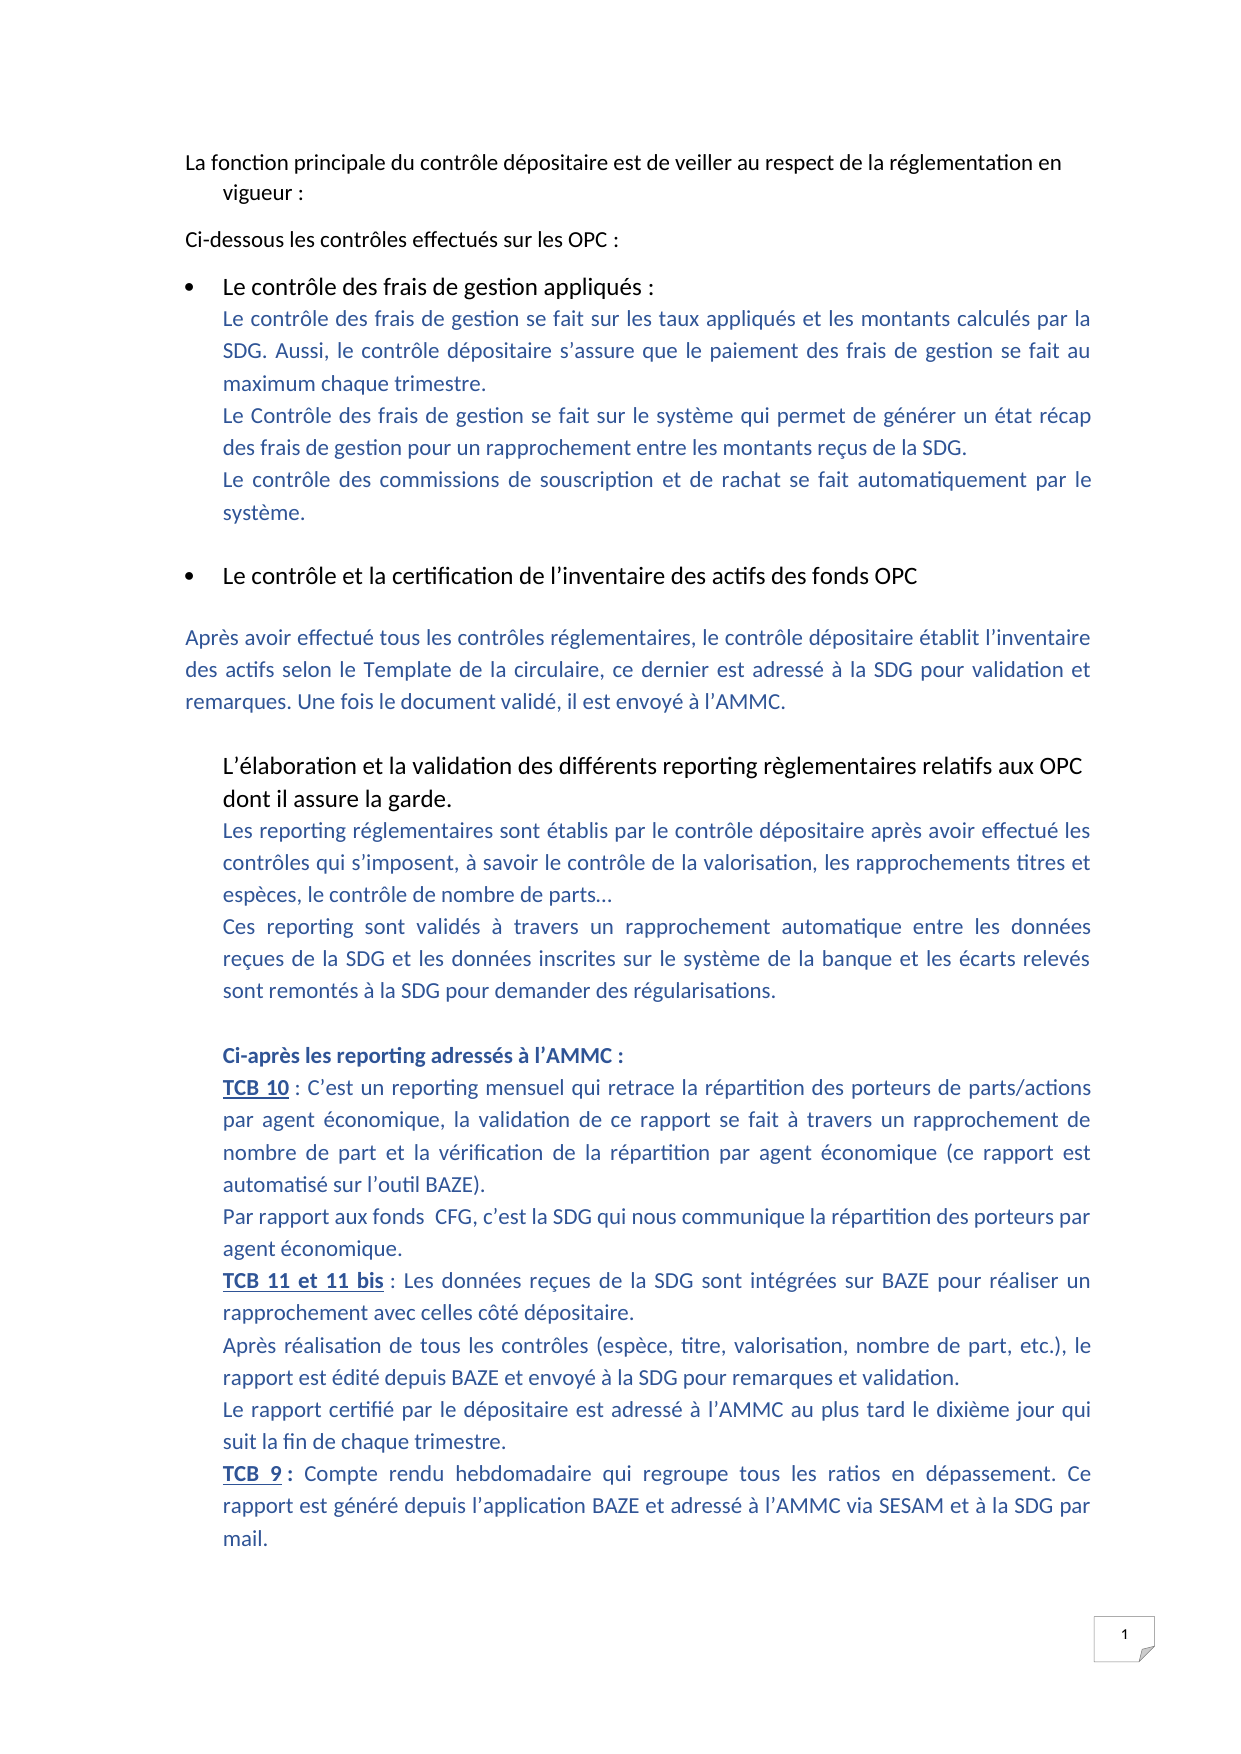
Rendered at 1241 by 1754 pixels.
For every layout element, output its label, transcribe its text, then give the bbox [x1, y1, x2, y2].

list Le Contrôle des frais de gestion se fait sur le système qui permet de générer un état récap des frais de gestion pour un rapprochement entre les montants reçus de la SDG. [223, 401, 1093, 461]
list TCB 10 : C’est un reporting mensuel qui retrace la répartition des porteurs de parts/actions par agent économique, la validation de ce rapport se fait à travers un rapprochement de nombre de part et la vérification de la répartition par agent économique (ce rapport est automatisé sur l’outil BAZE). [223, 1073, 1093, 1198]
list Après avoir effectué tous les contrôles réglementaires, le contrôle dépositaire établit l’inventaire des actifs selon le Template de la circulaire, ce dernier est adressé à la SDG pour validation et remarques. Une fois le document validé, il est envoyé à l’AMMC. [185, 623, 1093, 716]
list Après réalisation de tous les contrôles (espèce, titre, valorisation, nombre de part, etc.), le rapport est édité depuis BAZE et envoyé à la SDG pour remarques et validation. [223, 1331, 1093, 1391]
list Les reporting réglementaires sont établis par le contrôle dépositaire après avoir effectué les contrôles qui s’imposent, à savoir le contrôle de la valorisation, les rapprochements titres et espèces, le contrôle de nombre de parts… [223, 816, 1093, 908]
list Le contrôle des frais de gestion se fait sur les taux appliqués et les montants calculés par la SDG. Aussi, le contrôle dépositaire s’assure que le paiement des frais de gestion se fait au maximum chaque trimestre. [223, 304, 1093, 397]
list Le contrôle des frais de gestion appliqués : [185, 272, 1093, 302]
list Par rapport aux fonds CFG, c’est la SDG qui nous communique la répartition des porteurs par agent économique. [223, 1202, 1093, 1262]
list Le rapport certifié par le dépositaire est adressé à l’AMMC au plus tard le dixième jour qui suit la fin de chaque trimestre. [223, 1395, 1093, 1455]
list Ces reporting sont validés à travers un rapprochement automatique entre les données reçues de la SDG et les données inscrites sur le système de la banque et les écarts relevés sont remontés à la SDG pour demander des régularisations. [223, 912, 1093, 1005]
list Le contrôle des commissions de souscription et de rachat se fait automatiquement par le système. [223, 465, 1093, 526]
list TCB 11 et 11 bis : Les données reçues de la SDG sont intégrées sur BAZE pour réaliser un rapprochement avec celles côté dépositaire. [223, 1266, 1093, 1327]
list Ci-après les reporting adressés à l’AMMC : [223, 1041, 1093, 1069]
list Le contrôle et la certification de l’inventaire des actifs des fonds OPC [185, 560, 1093, 591]
list L’élaboration et la validation des différents reporting règlementaires relatifs aux OPC dont il assure la garde. [223, 750, 1093, 813]
text Ci-dessous les contrôles effectués sur les OPC : [185, 225, 1093, 253]
list TCB 9 : Compte rendu hebdomadaire qui regroupe tous les ratios en dépassement. Ce rapport est généré depuis l’application BAZE et adressé à l’AMMC via SESAM et à la SDG par mail. [223, 1459, 1093, 1552]
text La fonction principale du contrôle dépositaire est de veiller au respect de la réglementation en vigueur : [185, 148, 1093, 206]
